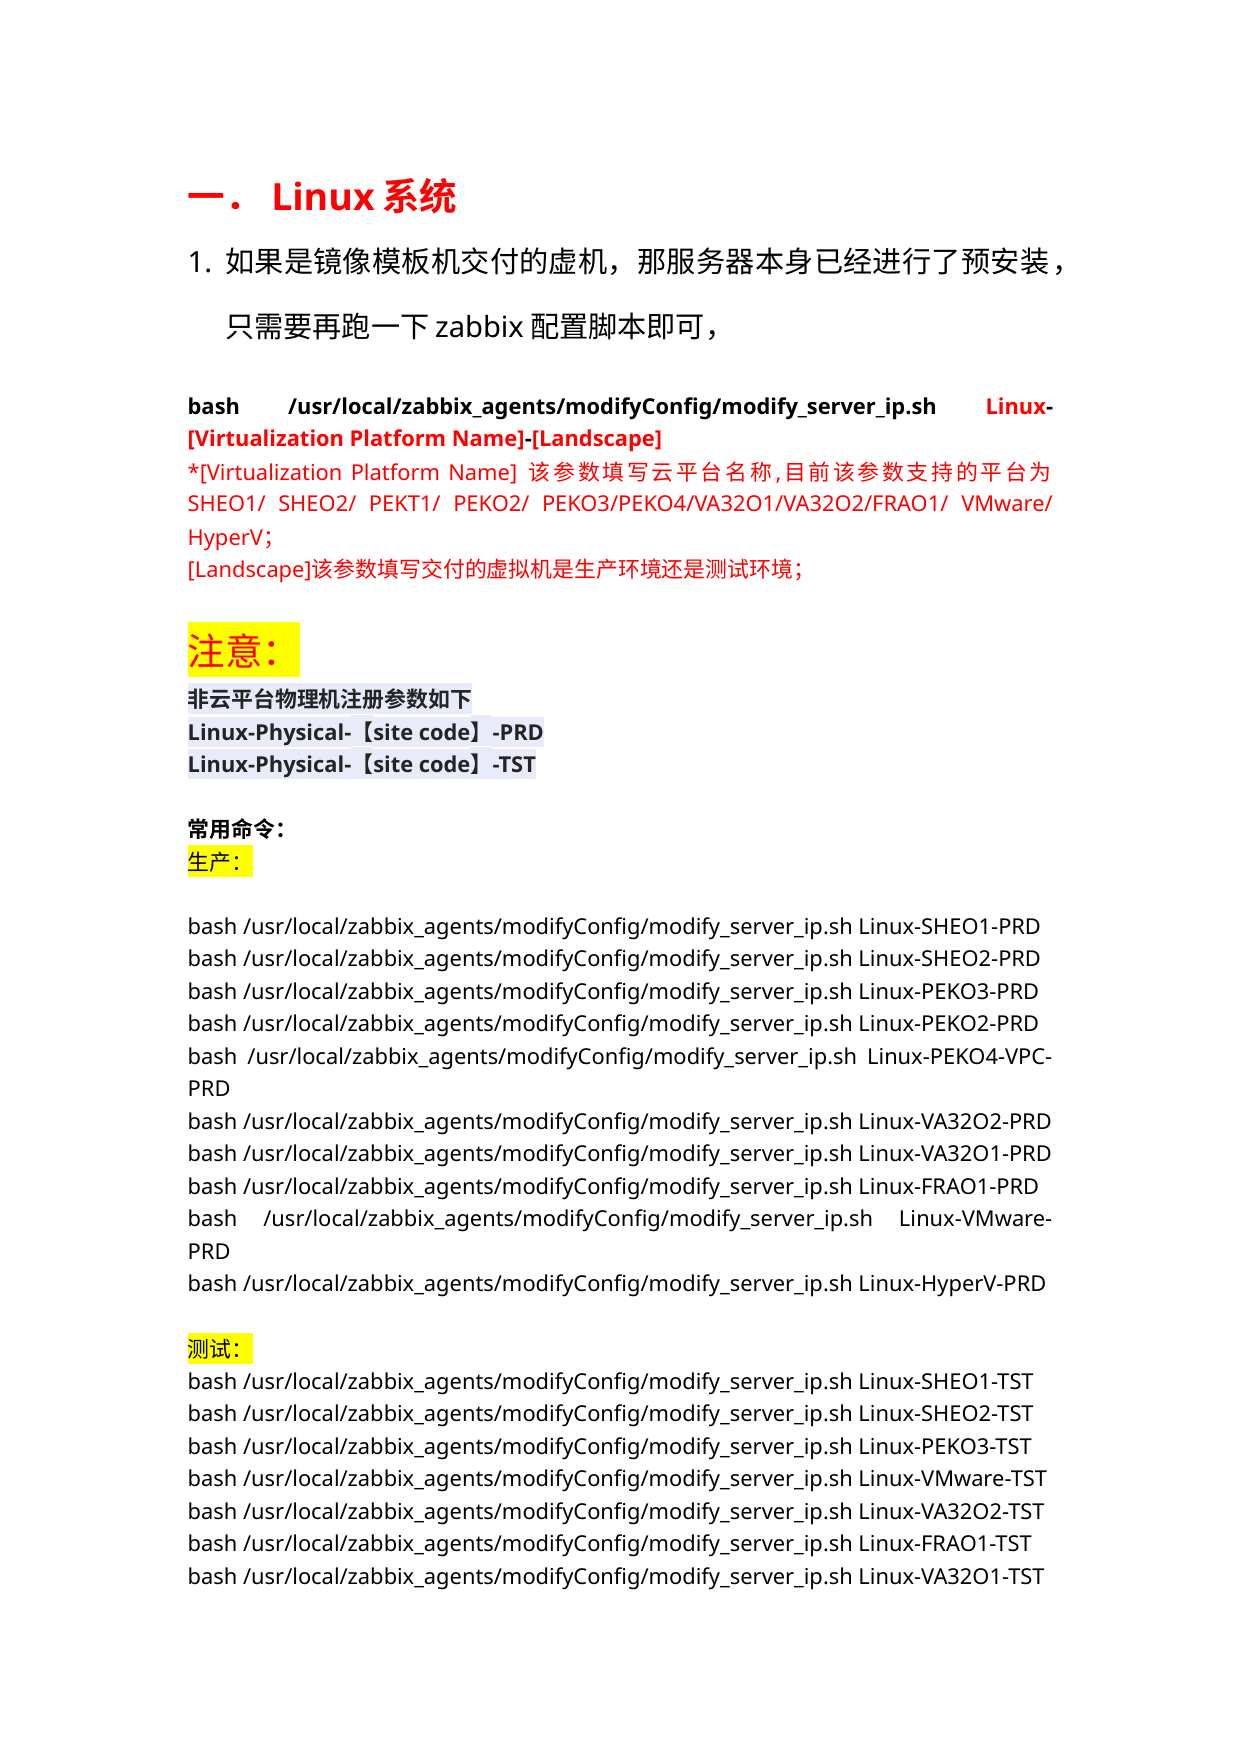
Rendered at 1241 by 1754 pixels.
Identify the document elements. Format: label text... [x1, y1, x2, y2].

text bash /usr/local/zabbix_agents/modifyConfig/modify_server_ip.sh Linux-HyperV-PRD [187, 1267, 1053, 1299]
text [Landscape]该参数填写交付的虚拟机是生产环境还是测试环境； [187, 552, 1053, 584]
text bash /usr/local/zabbix_agents/modifyConfig/modify_server_ip.sh Linux-VA32O2-TST [187, 1494, 1053, 1527]
text bash /usr/local/zabbix_agents/modifyConfig/modify_server_ip.sh Linux-FRAO1-TST [187, 1527, 1053, 1559]
text 一． Linux系统 [187, 162, 1053, 227]
text bash /usr/local/zabbix_agents/modifyConfig/modify_server_ip.sh Linux-FRAO1-PRD [187, 1169, 1053, 1202]
text 测试： [187, 1332, 1053, 1364]
text 常用命令： [187, 812, 1053, 844]
text *[Virtualization Platform Name] 该参数填写云平台名称,目前该参数支持的平台为SHEO1/ SHEO2/ PEKT1/ PEKO2/ PEKO3/PEKO4/VA32O1/VA32O2/FRAO1/ VMware/ HyperV； [187, 454, 1053, 552]
text bash /usr/local/zabbix_agents/modifyConfig/modify_server_ip.sh Linux-SHEO1-PRD [187, 909, 1053, 942]
text bash /usr/local/zabbix_agents/modifyConfig/modify_server_ip.sh Linux-[Virtualization Platform Name]-[Landscape] [187, 389, 1053, 454]
text 生产： [187, 844, 1053, 877]
text 非云平台物理机注册参数如下 [187, 682, 1053, 714]
text bash /usr/local/zabbix_agents/modifyConfig/modify_server_ip.sh Linux-PEKO3-PRD [187, 974, 1053, 1007]
text bash /usr/local/zabbix_agents/modifyConfig/modify_server_ip.sh Linux-PEKO3-TST [187, 1429, 1053, 1462]
text Linux-Physical-【site code】-PRD [187, 714, 1053, 747]
text Linux-Physical-【site code】-TST [492, 747, 1053, 779]
text bash /usr/local/zabbix_agents/modifyConfig/modify_server_ip.sh Linux-SHEO1-TST [187, 1364, 1053, 1397]
text bash /usr/local/zabbix_agents/modifyConfig/modify_server_ip.sh Linux-VA32O2-PRD [187, 1104, 1053, 1137]
text bash /usr/local/zabbix_agents/modifyConfig/modify_server_ip.sh Linux-PEKO4-VPC-PRD [187, 1039, 1053, 1104]
text bash /usr/local/zabbix_agents/modifyConfig/modify_server_ip.sh Linux-PEKO2-PRD [187, 1007, 1053, 1039]
text bash /usr/local/zabbix_agents/modifyConfig/modify_server_ip.sh Linux-SHEO2-TST [187, 1397, 1053, 1429]
text bash /usr/local/zabbix_agents/modifyConfig/modify_server_ip.sh Linux-VMware-TST [187, 1462, 1053, 1494]
list 如果是镜像模板机交付的虚机，那服务器本身已经进行了预安装，只需要再跑一下zabbix配置脚本即可， [187, 227, 1053, 357]
text bash /usr/local/zabbix_agents/modifyConfig/modify_server_ip.sh Linux-SHEO2-PRD [187, 942, 1053, 974]
text 注意： [187, 617, 1053, 682]
text bash /usr/local/zabbix_agents/modifyConfig/modify_server_ip.sh Linux-VA32O1-TST [187, 1559, 1053, 1592]
text bash /usr/local/zabbix_agents/modifyConfig/modify_server_ip.sh Linux-VMware-PRD [187, 1202, 1053, 1267]
text bash /usr/local/zabbix_agents/modifyConfig/modify_server_ip.sh Linux-VA32O1-PRD [187, 1137, 1053, 1169]
